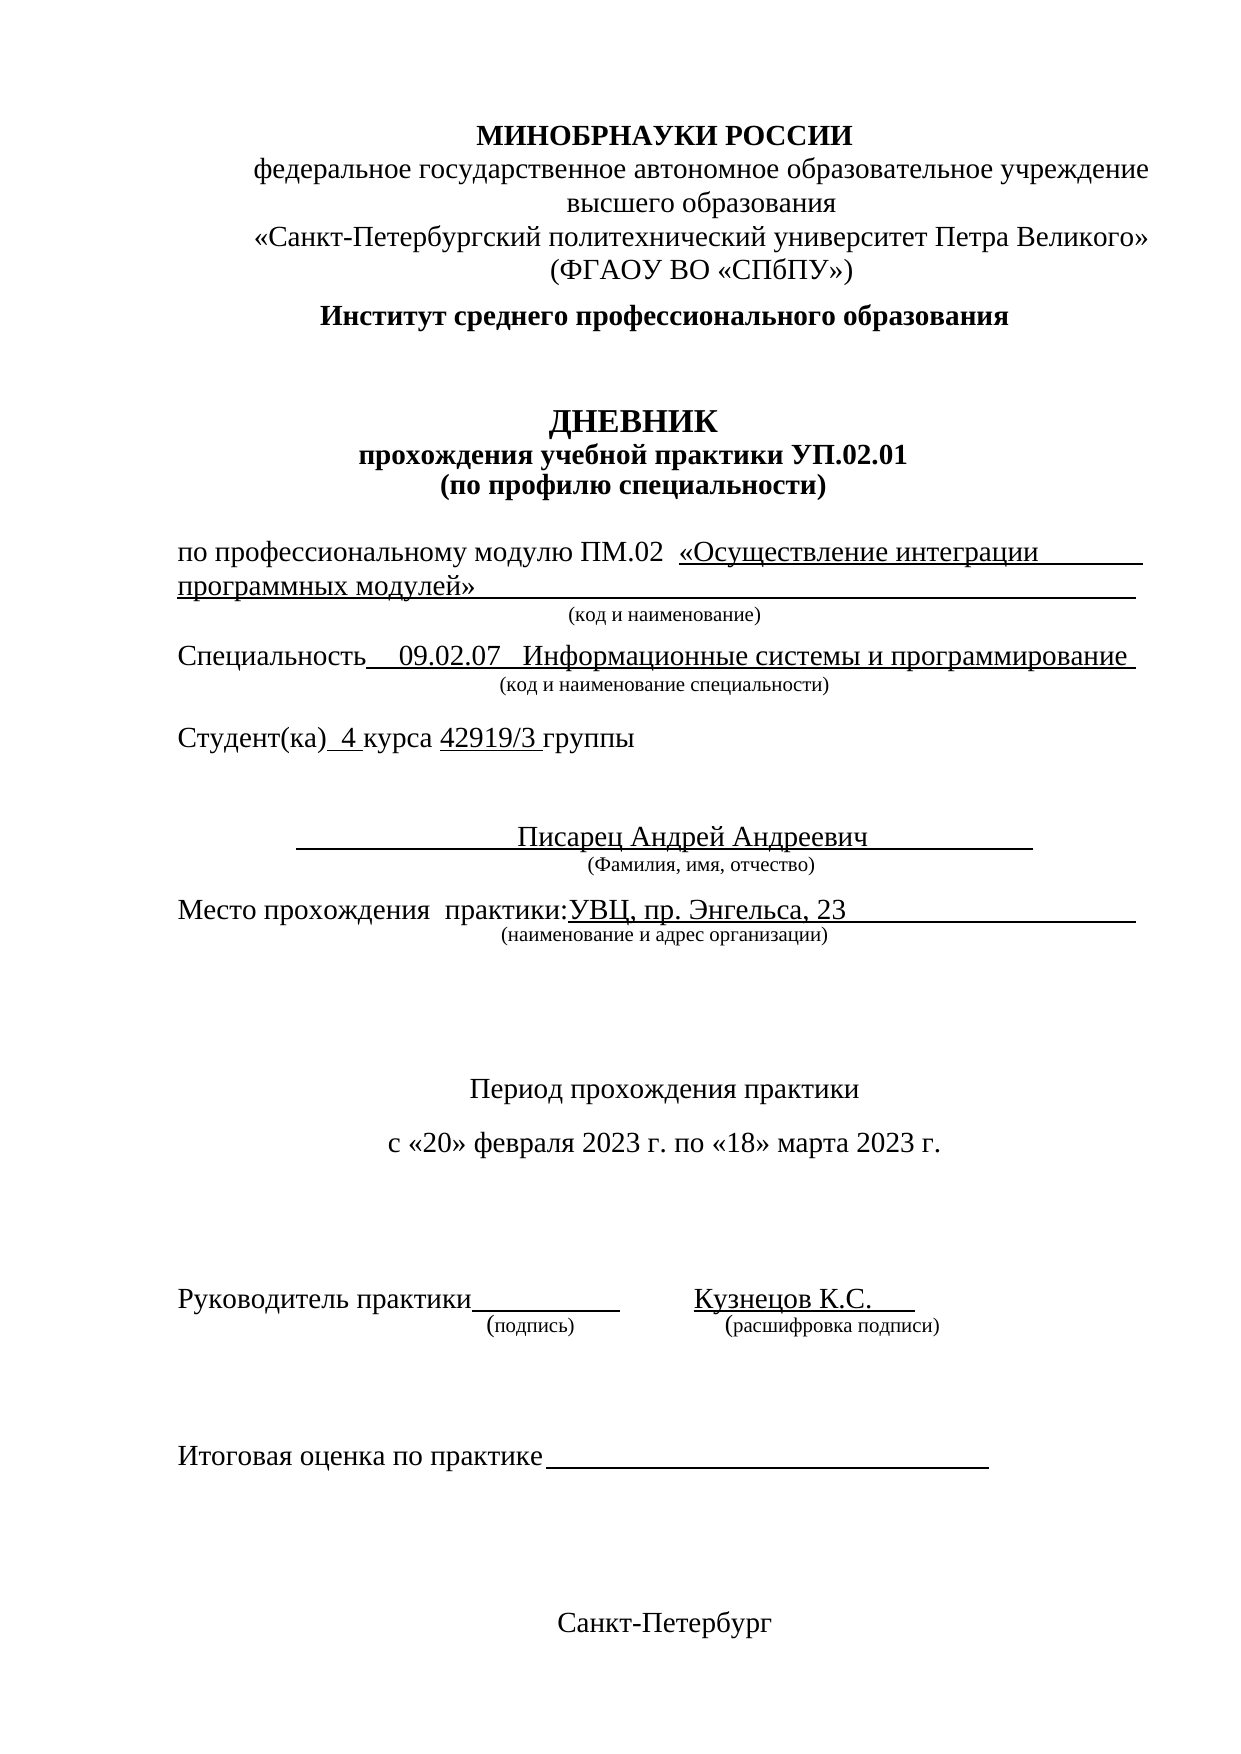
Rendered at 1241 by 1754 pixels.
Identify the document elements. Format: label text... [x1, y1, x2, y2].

text Санкт-Петербург [177, 1606, 1152, 1639]
text (Фамилия, имя, отчество) [177, 852, 1152, 876]
text Место прохождения практики:УВЦ, пр. Энгельса, 23 [177, 897, 1152, 925]
text «Санкт-Петербургский политехнический университет Петра Великого» [177, 219, 1152, 252]
text МИНОБРНАУКИ РОССИИ [177, 118, 1152, 152]
text с «20» февраля 2023 г. по «18» марта 2023 г. [177, 1129, 1152, 1158]
text федеральное государственное автономное образовательное учреждение [177, 152, 1152, 185]
text Специальность 09.02.07 Информационные системы и программирование [177, 638, 1152, 672]
text Студент(ка) 4 курса 42919/3 группы [177, 721, 1152, 754]
text (по профилю специальности) [177, 470, 1089, 501]
text (код и наименование) [177, 601, 1152, 626]
text (подпись) (расшифровка подписи) [177, 1314, 1152, 1337]
text ДНЕВНИК [177, 405, 1089, 440]
text Итоговая оценка по практике [177, 1438, 1152, 1471]
text (код и наименование специальности) [177, 672, 1152, 696]
text высшего образования [177, 185, 1152, 219]
text (наименование и адрес организации) [177, 925, 1152, 946]
text (ФГАОУ ВО «СПбПУ») [177, 252, 1152, 286]
text по профессиональному модулю ПМ.02 «Осуществление интеграции программных модулей» [177, 534, 1152, 601]
text Писарец Андрей Андреевич [177, 819, 1152, 852]
text Руководитель практики Кузнецов К.С. [177, 1287, 1152, 1314]
text Период прохождения практики [177, 1076, 1152, 1104]
text прохождения учебной практики УП.02.01 [177, 440, 1089, 470]
text Институт среднего профессионального образования [177, 298, 1152, 332]
